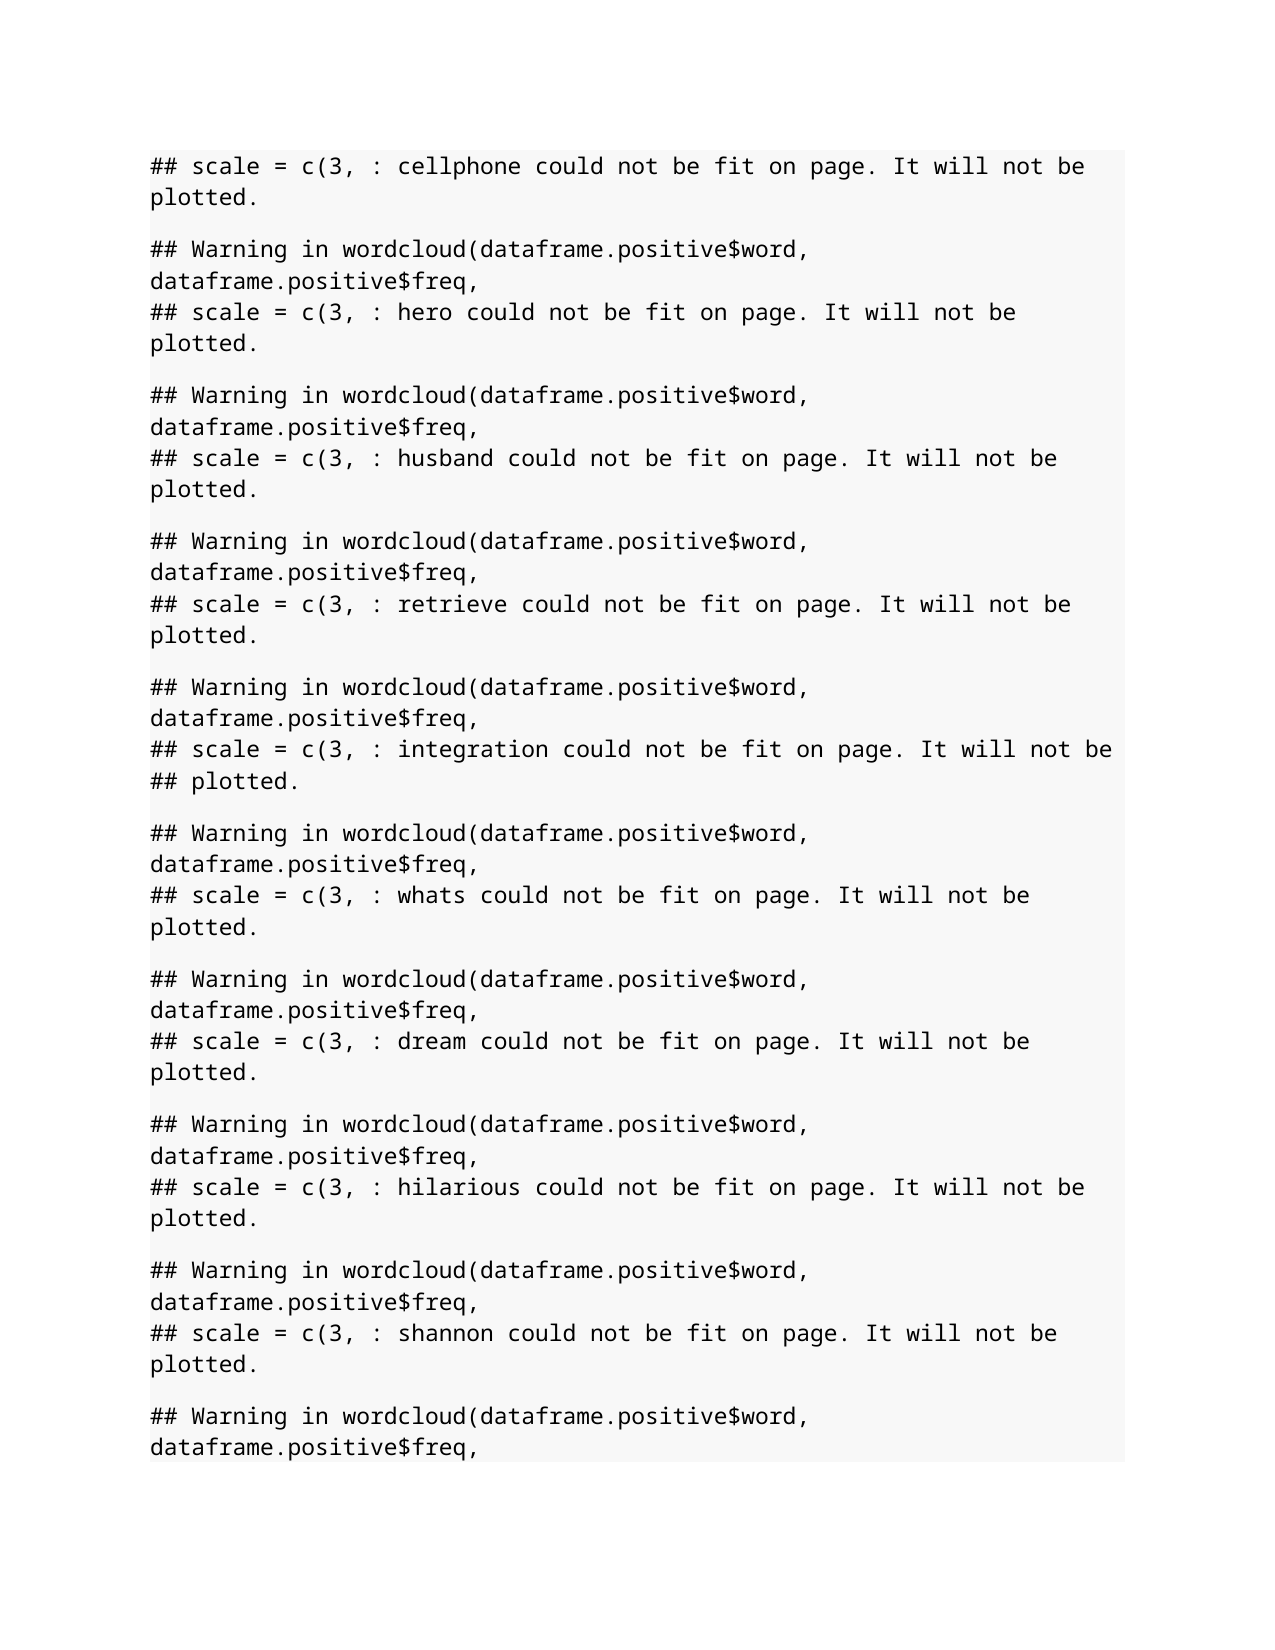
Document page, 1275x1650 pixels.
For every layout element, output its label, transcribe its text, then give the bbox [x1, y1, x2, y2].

text ## Warning in wordcloud(dataframe.positive$word, dataframe.positive$freq, ## scale = c(3, : shannon could not be fit on page. It will not be plotted. [150, 1254, 1125, 1379]
text ## Warning in wordcloud(dataframe.positive$word, dataframe.positive$freq, ## scale = c(3, : hero could not be fit on page. It will not be plotted. [150, 233, 1125, 358]
text ## Warning in wordcloud(dataframe.positive$word, dataframe.positive$freq, ## scale = c(3, : hilarious could not be fit on page. It will not be plotted. [150, 1108, 1125, 1233]
text ## Warning in wordcloud(dataframe.positive$word, dataframe.positive$freq, ## scale = c(3, : husband could not be fit on page. It will not be plotted. [150, 379, 1125, 504]
text ## Warning in wordcloud(dataframe.positive$word, dataframe.positive$freq, ## scale = c(3, : dream could not be fit on page. It will not be plotted. [150, 962, 1125, 1087]
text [150, 150, 1125, 212]
text ## Warning in wordcloud(dataframe.positive$word, dataframe.positive$freq, ## scale = c(3, : whats could not be fit on page. It will not be plotted. [150, 817, 1125, 942]
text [150, 1400, 1125, 1462]
text ## Warning in wordcloud(dataframe.positive$word, dataframe.positive$freq, ## scale = c(3, : integration could not be fit on page. It will not be ## plotted. [150, 671, 1125, 796]
text ## Warning in wordcloud(dataframe.positive$word, dataframe.positive$freq, ## scale = c(3, : retrieve could not be fit on page. It will not be plotted. [150, 525, 1125, 650]
